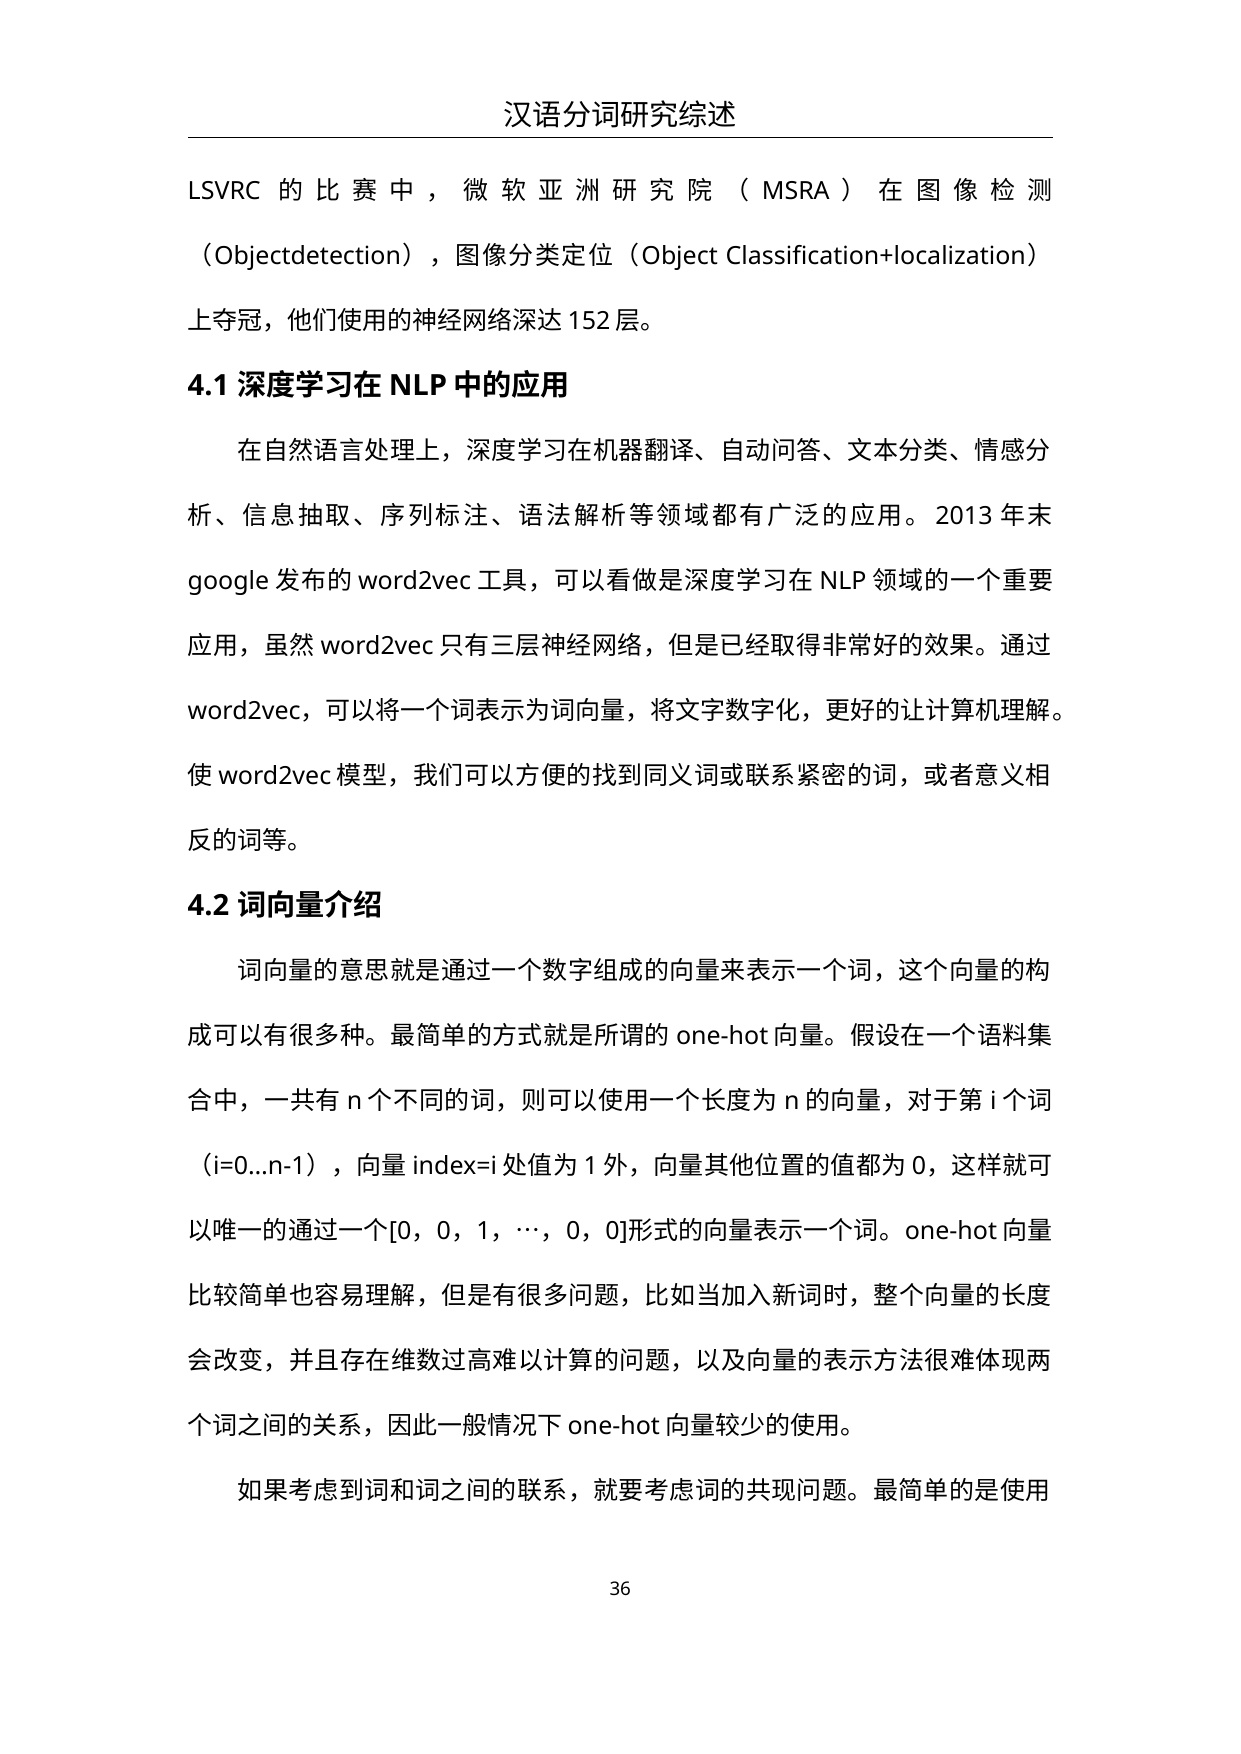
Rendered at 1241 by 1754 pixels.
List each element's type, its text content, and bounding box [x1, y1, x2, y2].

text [187, 1456, 1053, 1521]
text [187, 156, 1053, 351]
subtitle 4.1 深度学习在NLP中的应用 [187, 351, 1053, 416]
text 在自然语言处理上，深度学习在机器翻译、自动问答、文本分类、情感分析、信息抽取、序列标注、语法解析等领域都有广泛的应用。2013年末google发布的word2vec工具，可以看做是深度学习在NLP领域的一个重要应用，虽然word2vec只有三层神经网络，但是已经取得非常好的效果。通过word2vec，可以将一个词表示为词向量，将文字数字化，更好的让计算机理解。使word2vec模型，我们可以方便的找到同义词或联系紧密的词，或者意义相反的词等。 [187, 416, 1053, 871]
text 词向量的意思就是通过一个数字组成的向量来表示一个词，这个向量的构成可以有很多种。最简单的方式就是所谓的one-hot向量。假设在一个语料集合中，一共有n个不同的词，则可以使用一个长度为n的向量，对于第i个词（i=0…n-1），向量index=i处值为1外，向量其他位置的值都为0，这样就可以唯一的通过一个[0，0，1，…，0，0]形式的向量表示一个词。one-hot向量比较简单也容易理解，但是有很多问题，比如当加入新词时，整个向量的长度会改变，并且存在维数过高难以计算的问题，以及向量的表示方法很难体现两个词之间的关系，因此一般情况下one-hot向量较少的使用。 [187, 936, 1053, 1456]
subtitle 4.2 词向量介绍 [187, 871, 1053, 936]
